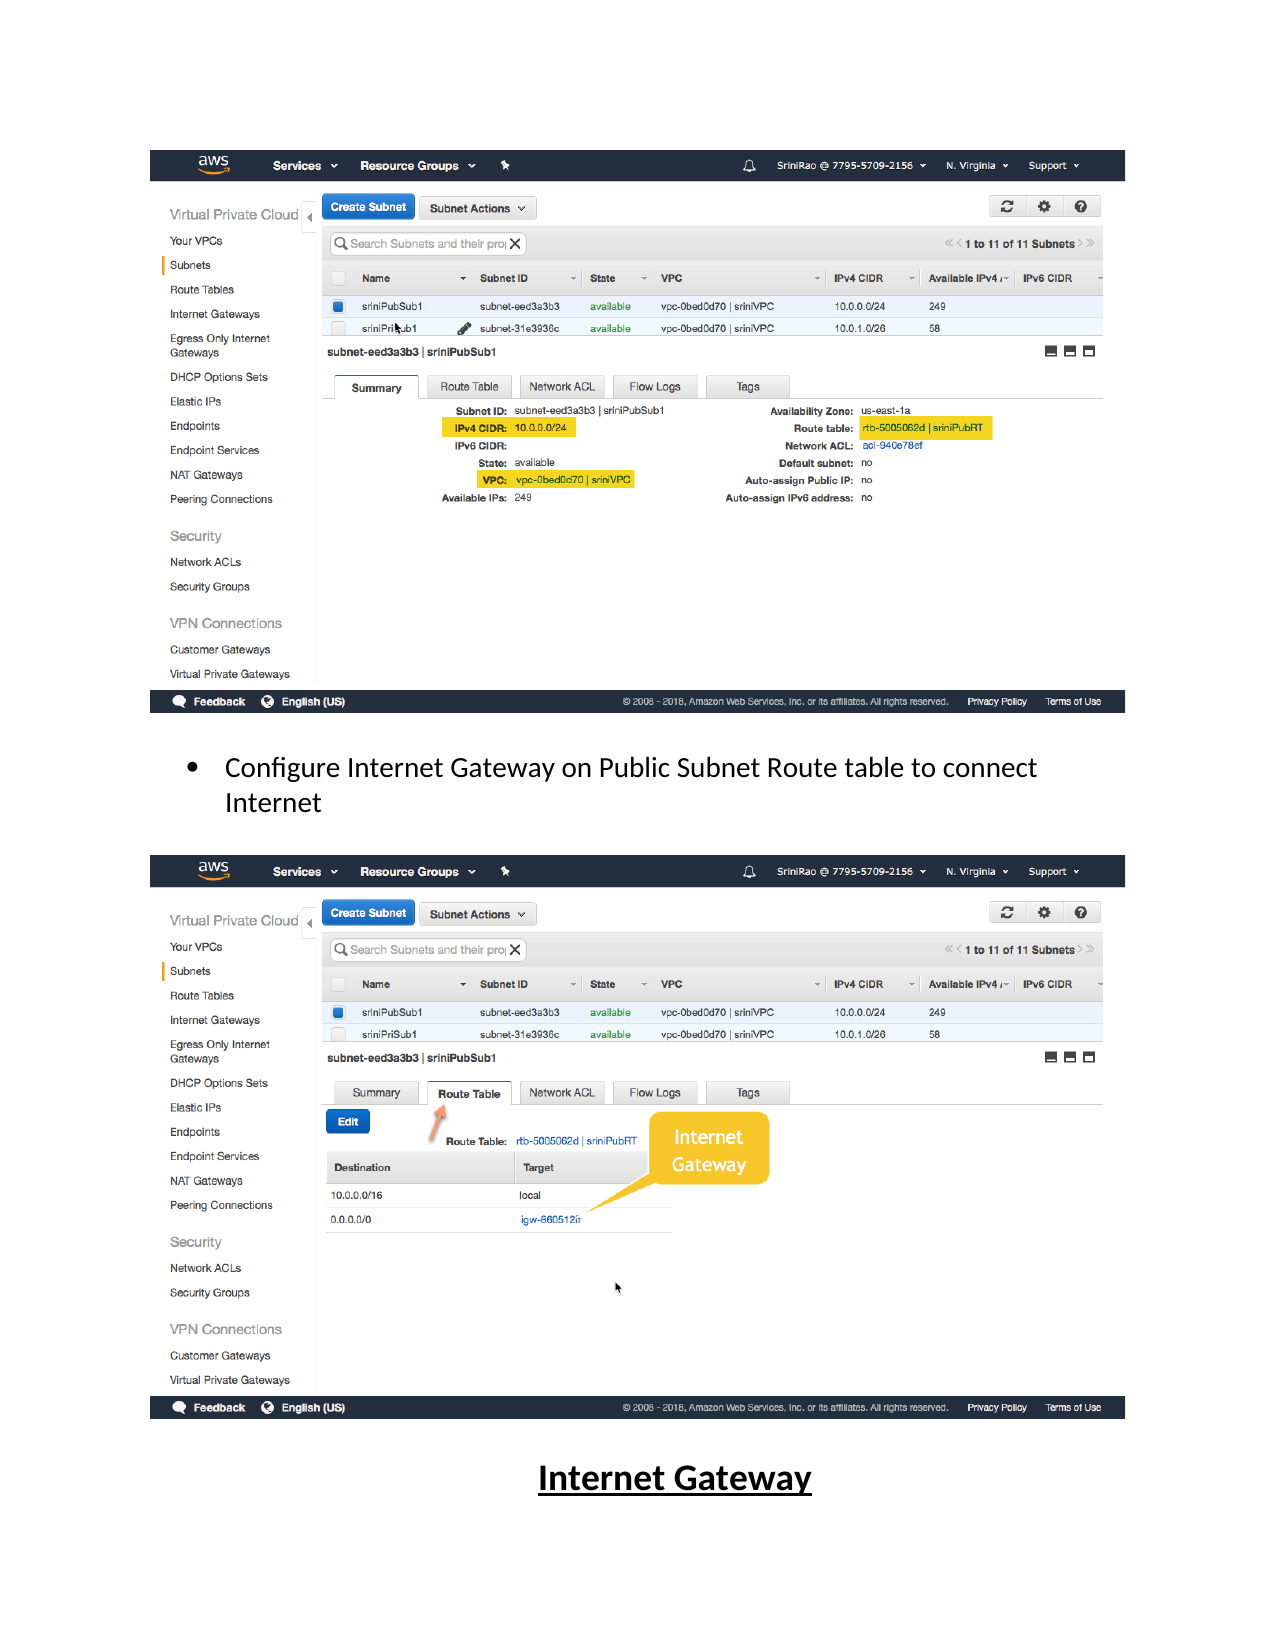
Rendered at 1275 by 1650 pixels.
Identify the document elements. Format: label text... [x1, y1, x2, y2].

list Internet Gateway [225, 1454, 1125, 1500]
picture [150, 150, 1125, 713]
picture [150, 855, 1125, 1419]
list Configure Internet Gateway on Public Subnet Route table to connect Internet [187, 749, 1125, 820]
